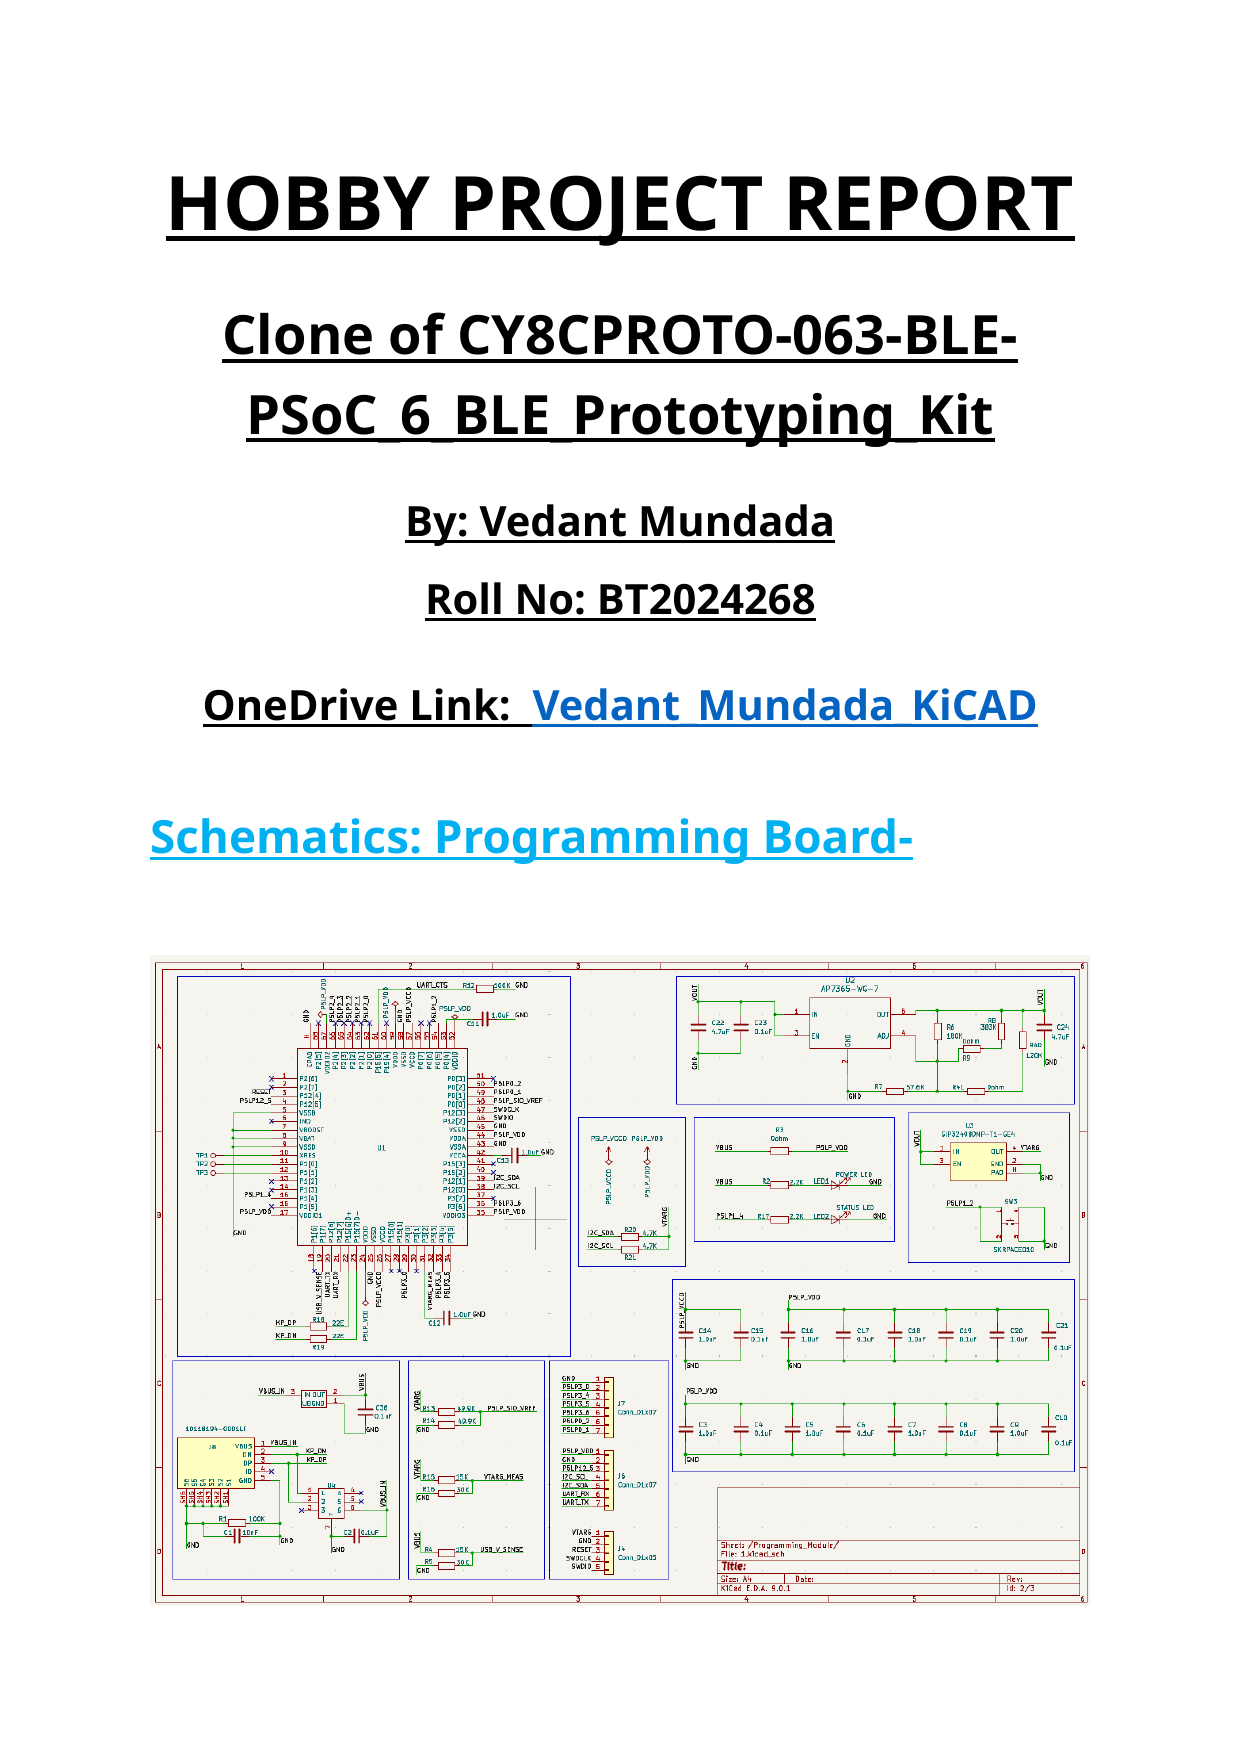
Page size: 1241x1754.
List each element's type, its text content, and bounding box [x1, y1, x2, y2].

text Roll No: BT2024268 [150, 570, 1090, 657]
text By: Vedant Mundada [150, 492, 1090, 549]
picture [150, 955, 1091, 1606]
text HOBBY PROJECT REPORT [150, 150, 1090, 252]
text Schematics: Programming Board- [150, 804, 1090, 867]
text Clone of CY8CPROTO-063-BLE- PSoC_6_BLE_Prototyping_Kit [150, 297, 1090, 450]
text OneDrive Link: Vedant_Mundada_KiCAD [150, 676, 1090, 733]
